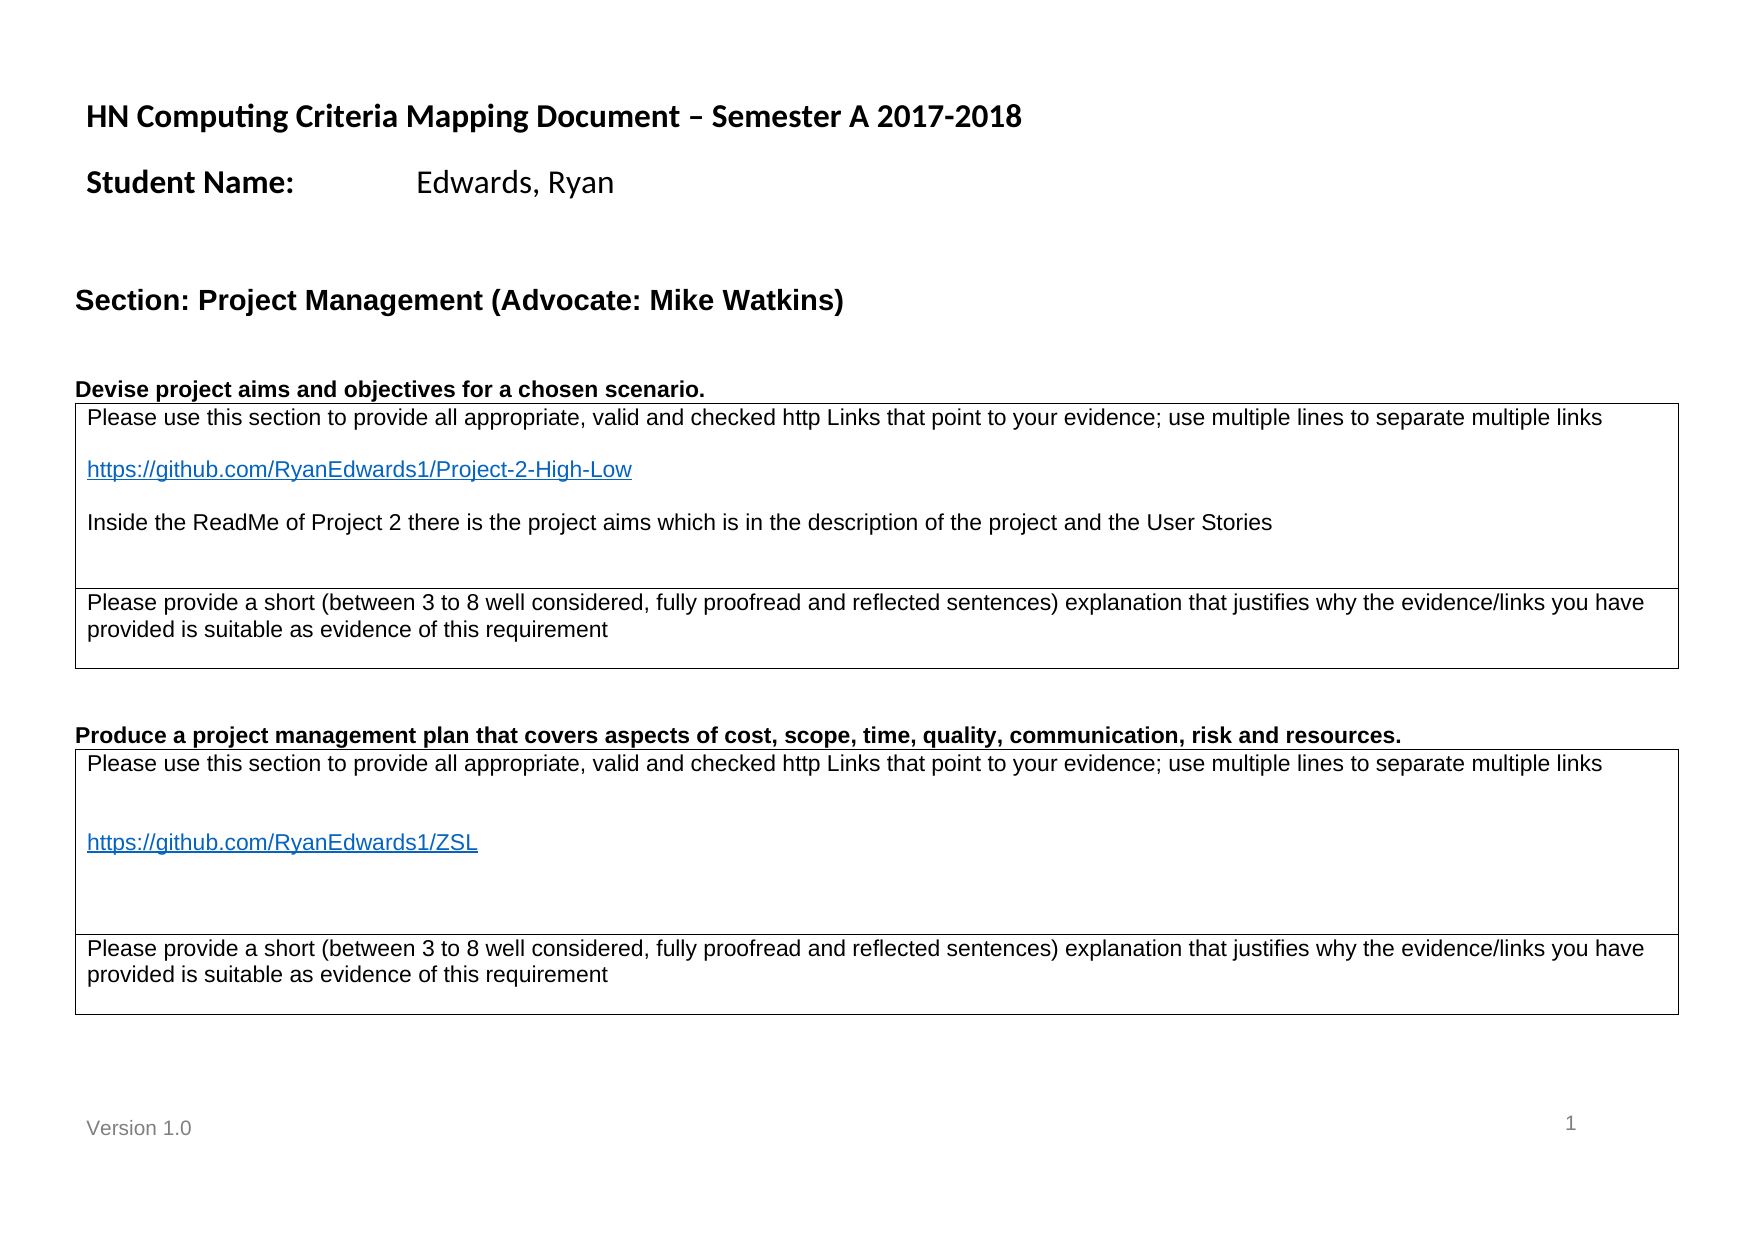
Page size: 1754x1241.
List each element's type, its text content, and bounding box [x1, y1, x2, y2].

table_cell Please provide a short (between 3 to 8 well considered, fully proofread and reflected sentences) explanation that justifies why the evidence/links you have provided is suitable as evidence of this requirement [76, 935, 1678, 1014]
table_header Please use this section to provide all appropriate, valid and checked http Links that point to your evidence; use multiple lines to separate multiple links https://github.com/RyanEdwards1/Project-2-High-Low Inside the ReadMe of Project 2 there is the project aims which is in the description of the project and the User Stories [76, 404, 1678, 588]
text Produce a project management plan that covers aspects of cost, scope, time, quality, communication, risk and resources. [75, 722, 1679, 748]
text Section: Project Management (Advocate: Mike Watkins) [75, 283, 1679, 316]
text Devise project aims and objectives for a chosen scenario. [75, 376, 1679, 403]
table_header Please use this section to provide all appropriate, valid and checked http Links that point to your evidence; use multiple lines to separate multiple links https://github.com/RyanEdwards1/ZSL [76, 750, 1678, 934]
table_cell Please provide a short (between 3 to 8 well considered, fully proofread and reflected sentences) explanation that justifies why the evidence/links you have provided is suitable as evidence of this requirement [76, 589, 1678, 668]
